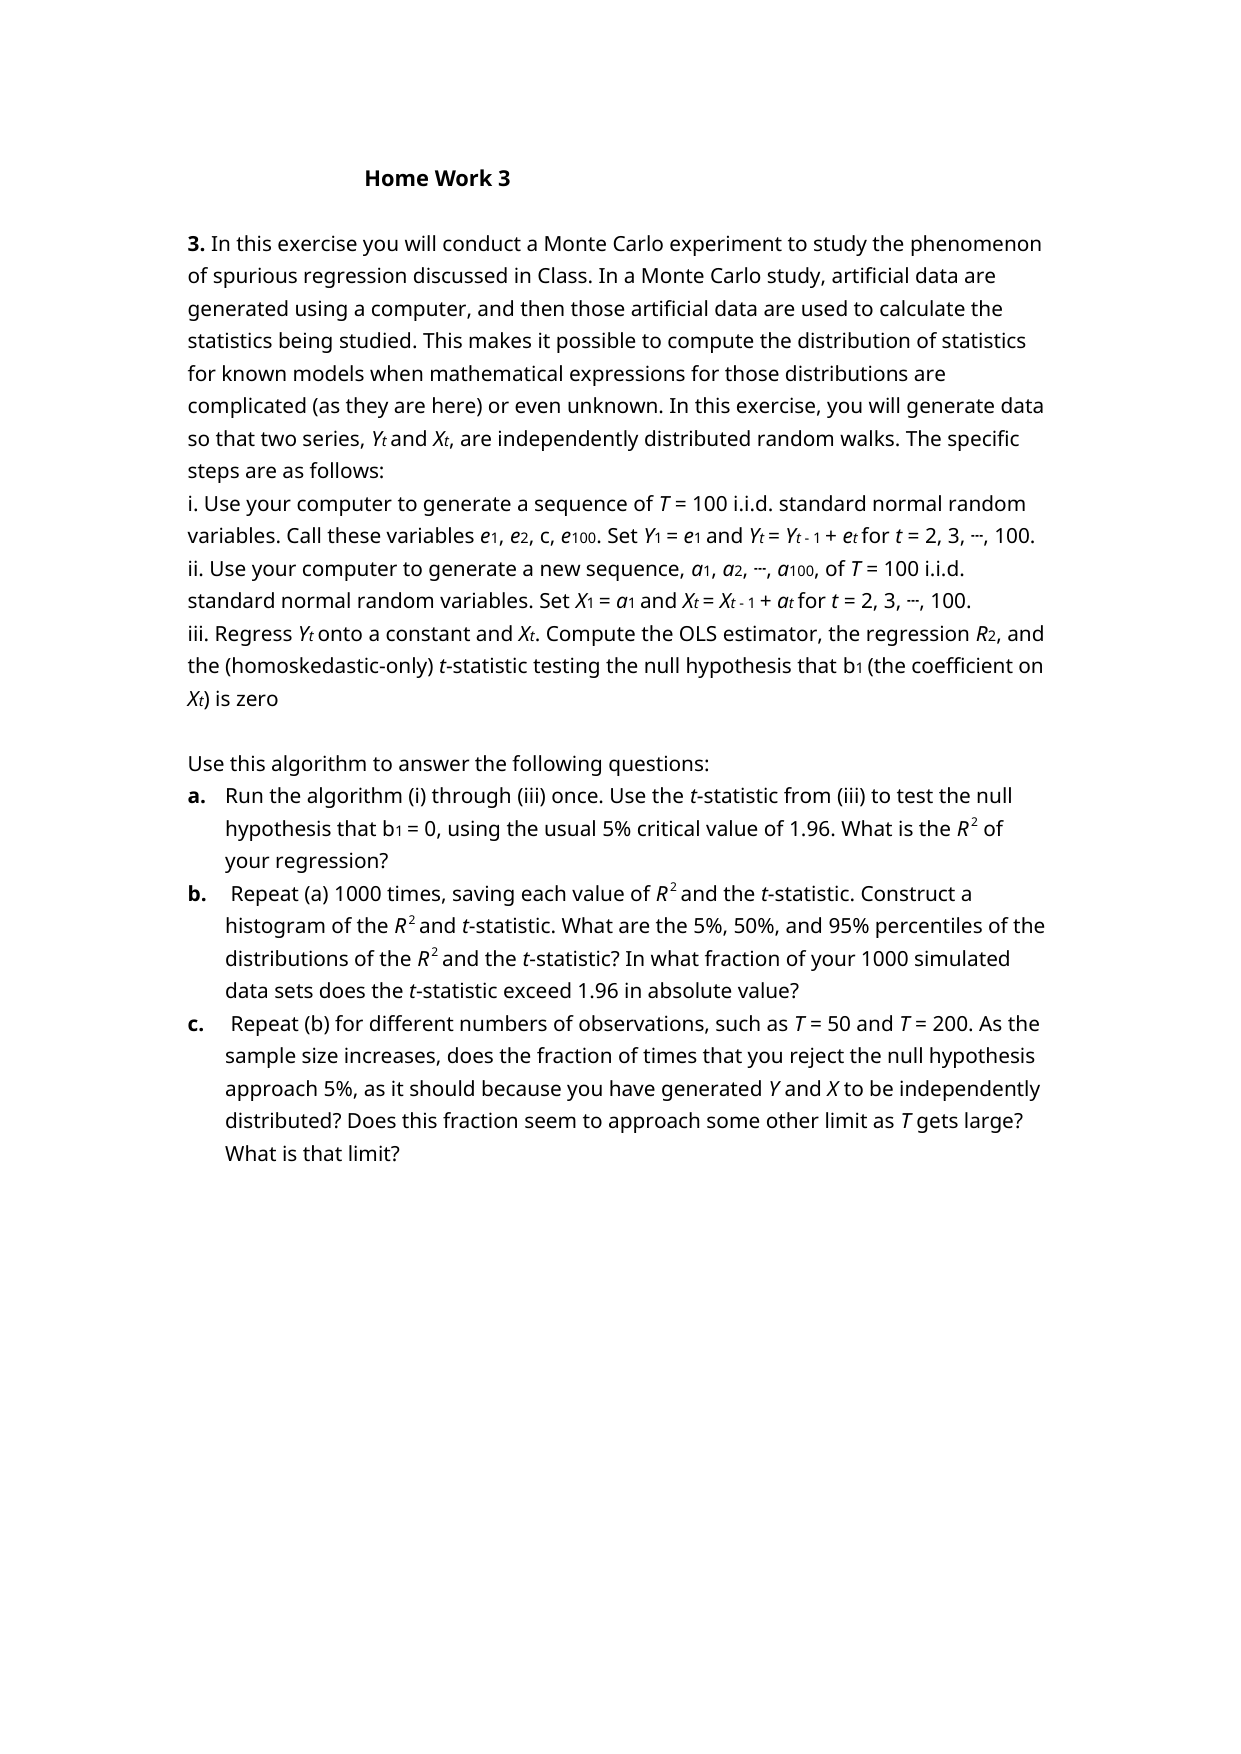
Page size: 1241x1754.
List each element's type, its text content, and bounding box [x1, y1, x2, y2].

list Repeat (b) for different numbers of observations, such as T = 50 and T = 200. As the sample size increases, does the fraction of times that you reject the null hypothesis approach 5%, as it should because you have generated Y and X to be independently distributed? Does this fraction seem to approach some other limit as T gets large? What is that limit? [187, 1007, 1053, 1169]
list Run the algorithm (i) through (iii) once. Use the t-statistic from (iii) to test the null hypothesis that b1 = 0, using the usual 5% critical value of 1.96. What is the R 2 of your regression? [187, 779, 1053, 877]
text ii. Use your computer to generate a new sequence, a1, a2, ┄, a100, of T = 100 i.i.d. standard normal random variables. Set X1 = a1 and Xt = Xt - 1 + at for t = 2, 3, ┄, 100. [187, 552, 1053, 617]
text Home Work 3 [187, 162, 1053, 194]
text i. Use your computer to generate a sequence of T = 100 i.i.d. standard normal random variables. Call these variables e1, e2, c, e100. Set Y1 = e1 and Yt = Yt - 1 + et for t = 2, 3, ┄, 100. [187, 487, 1053, 552]
text 3. In this exercise you will conduct a Monte Carlo experiment to study the phenomenon of spurious regression discussed in Class. In a Monte Carlo study, artificial data are generated using a computer, and then those artificial data are used to calculate the statistics being studied. This makes it possible to compute the distribution of statistics for known models when mathematical expressions for those distributions are complicated (as they are here) or even unknown. In this exercise, you will generate data so that two series, Yt and Xt, are independently distributed random walks. The specific steps are as follows: [187, 227, 1053, 487]
text iii. Regress Yt onto a constant and Xt. Compute the OLS estimator, the regression R2, and the (homoskedastic-only) t-statistic testing the null hypothesis that b1 (the coefficient on Xt) is zero [187, 617, 1053, 714]
text Use this algorithm to answer the following questions: [187, 747, 1053, 779]
list Repeat (a) 1000 times, saving each value of R 2 and the t-statistic. Construct a histogram of the R 2 and t-statistic. What are the 5%, 50%, and 95% percentiles of the distributions of the R 2 and the t-statistic? In what fraction of your 1000 simulated data sets does the t-statistic exceed 1.96 in absolute value? [187, 877, 1053, 1007]
